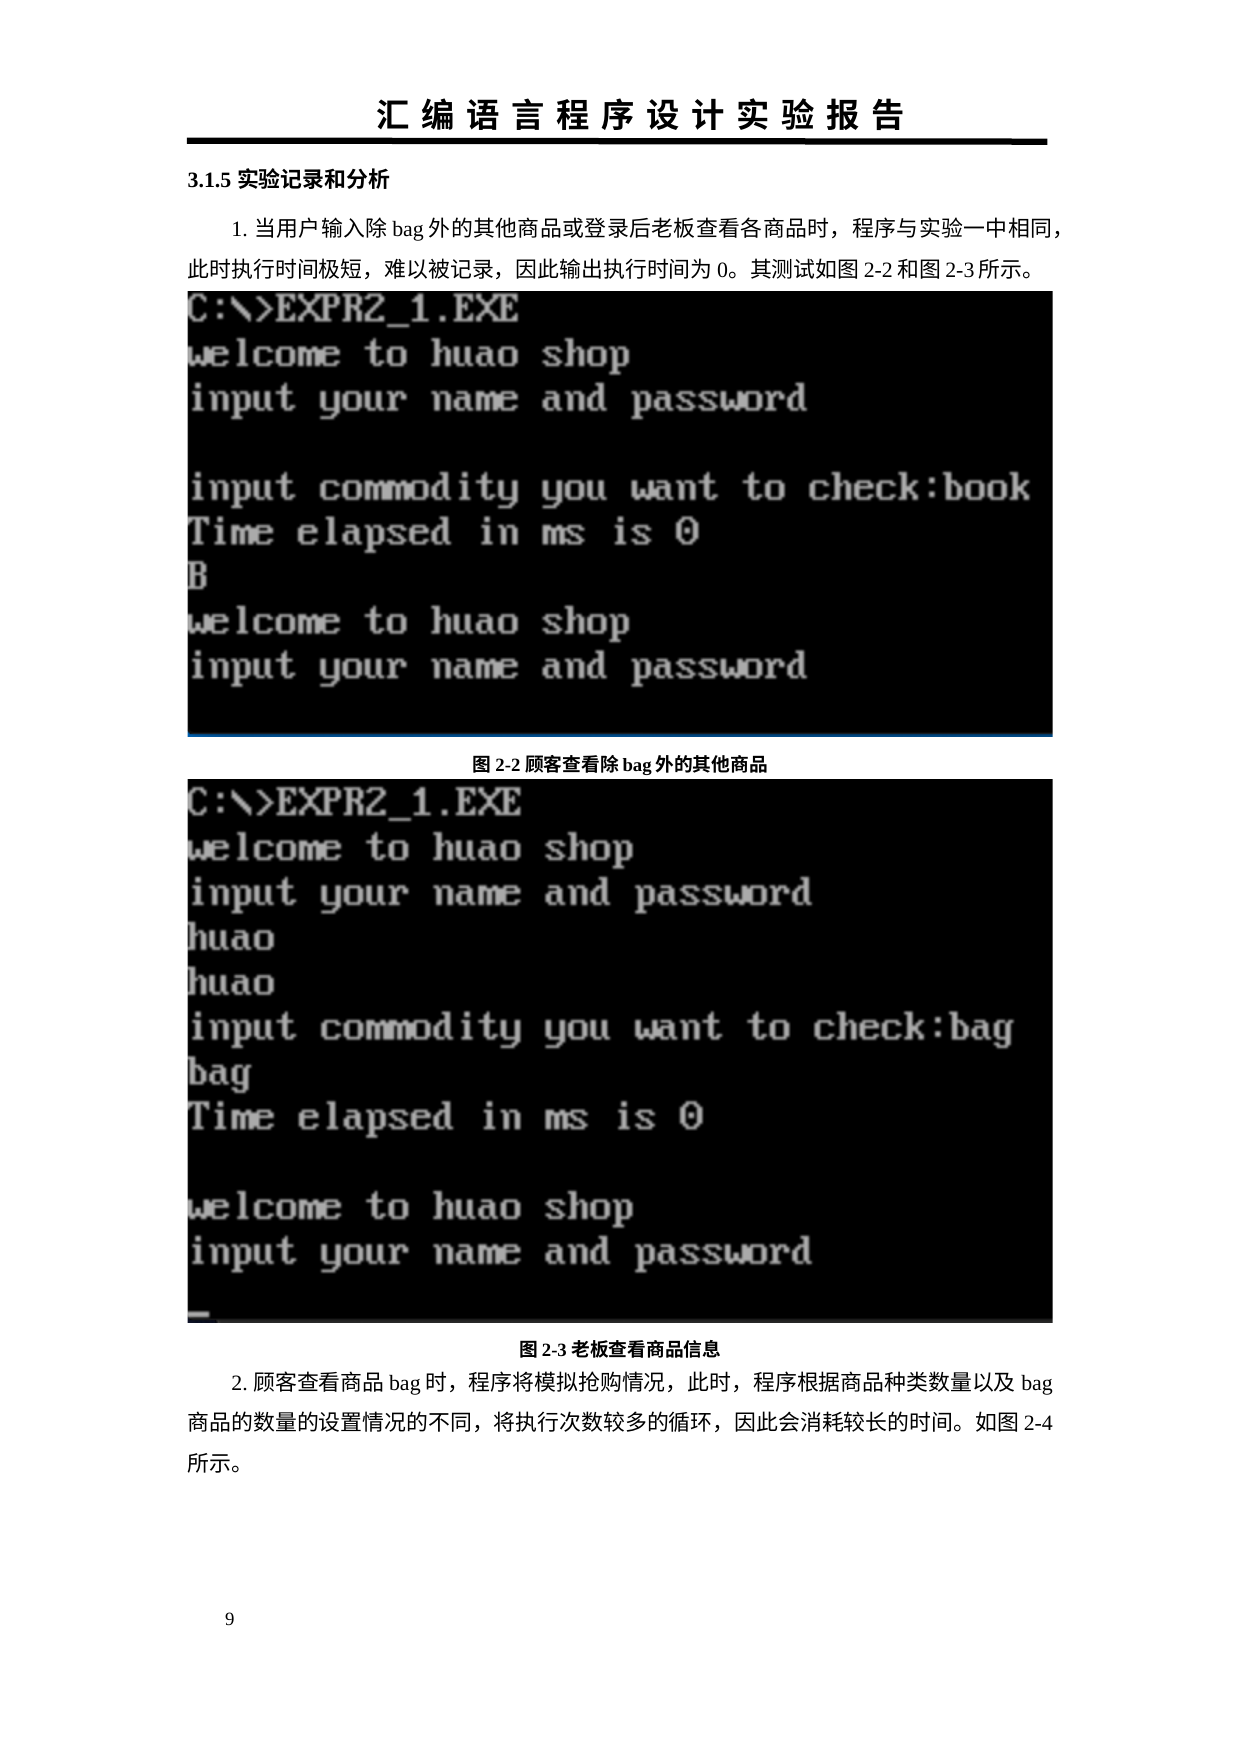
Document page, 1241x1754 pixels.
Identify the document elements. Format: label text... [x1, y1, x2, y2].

text 图2-2 顾客查看除bag外的其他商品 [187, 747, 1053, 779]
picture [187, 291, 1053, 737]
picture [187, 779, 1053, 1323]
text 图2-3 老板查看商品信息 [187, 1332, 1053, 1364]
subtitle 3.1.5 实验记录和分析 [187, 162, 1053, 194]
text 1. 当用户输入除bag外的其他商品或登录后老板查看各商品时，程序与实验一中相同，此时执行时间极短，难以被记录，因此输出执行时间为0。其测试如图2-2和图2-3所示。 [187, 211, 1053, 284]
text 2. 顾客查看商品bag时，程序将模拟抢购情况，此时，程序根据商品种类数量以及bag商品的数量的设置情况的不同，将执行次数较多的循环，因此会消耗较长的时间。如图2-4所示。 [187, 1364, 1053, 1478]
